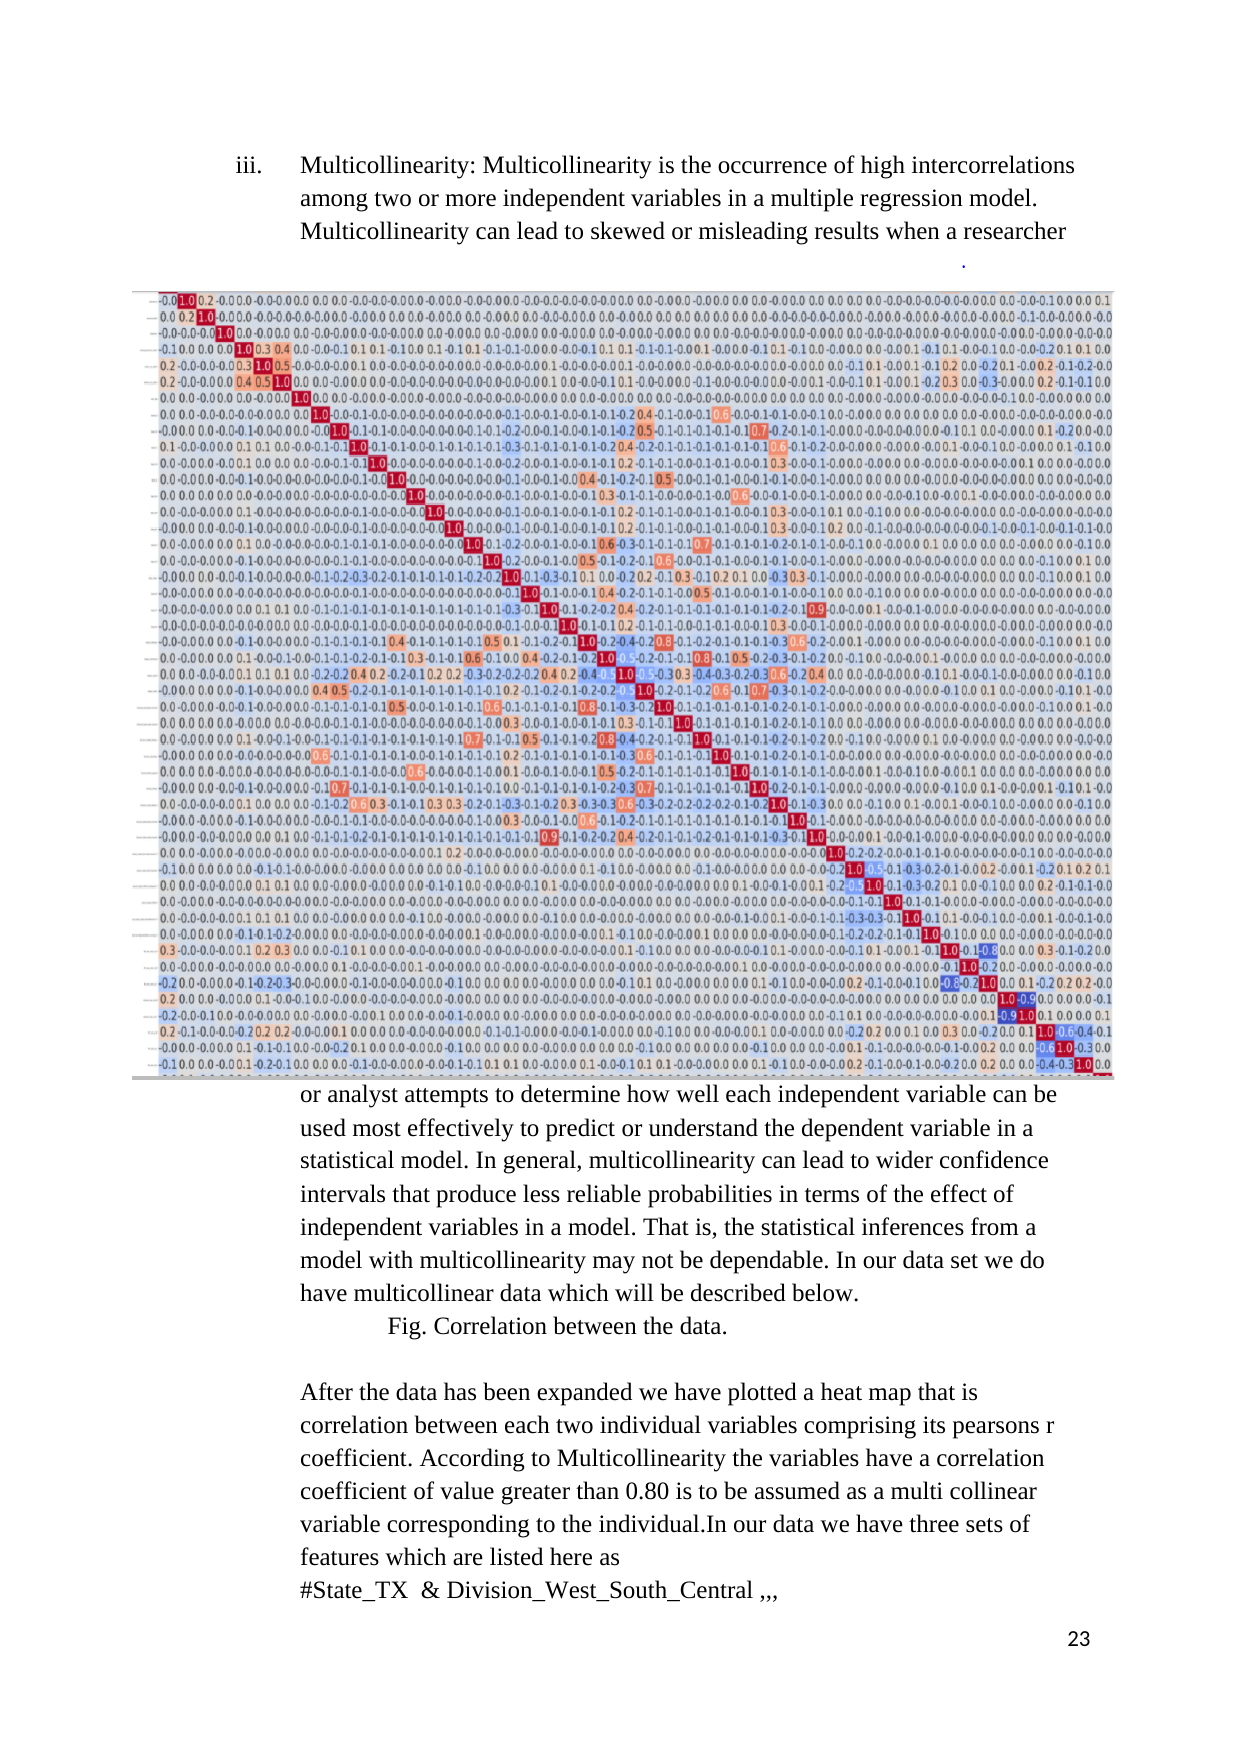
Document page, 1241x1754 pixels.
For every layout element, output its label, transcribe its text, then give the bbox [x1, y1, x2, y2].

list #State_TX & Division_West_South_Central ,,, [300, 1575, 1090, 1604]
list Multicollinearity: Multicollinearity is the occurrence of high intercorrelations among two or more independent variables in a multiple regression model. Multicollinearity can lead to skewed or misleading results when a researcher or analyst attempts to determine how well each independent variable can be used most effectively to predict or understand the dependent variable in a statistical model. In general, multicollinearity can lead to wider confidence intervals that produce less reliable probabilities in terms of the effect of independent variables in a model. That is, the statistical inferences from a model with multicollinearity may not be dependable. In our data set we do have multicollinear data which will be described below. [262, 1080, 1090, 1306]
picture [132, 265, 1115, 1080]
list Fig. Correlation between the data. [300, 1311, 1090, 1339]
list Multicollinearity: Multicollinearity is the occurrence of high intercorrelations among two or more independent variables in a multiple regression model. Multicollinearity can lead to skewed or misleading results when a researcher or analyst attempts to determine how well each independent variable can be used most effectively to predict or understand the dependent variable in a statistical model. In general, multicollinearity can lead to wider confidence intervals that produce less reliable probabilities in terms of the effect of independent variables in a model. That is, the statistical inferences from a model with multicollinearity may not be dependable. In our data set we do have multicollinear data which will be described below. [262, 150, 1090, 265]
list After the data has been expanded we have plotted a heat map that is correlation between each two individual variables comprising its pearsons r coefficient. According to Multicollinearity the variables have a correlation coefficient of value greater than 0.80 is to be assumed as a multi collinear variable corresponding to the individual.In our data we have three sets of features which are listed here as [300, 1377, 1090, 1571]
